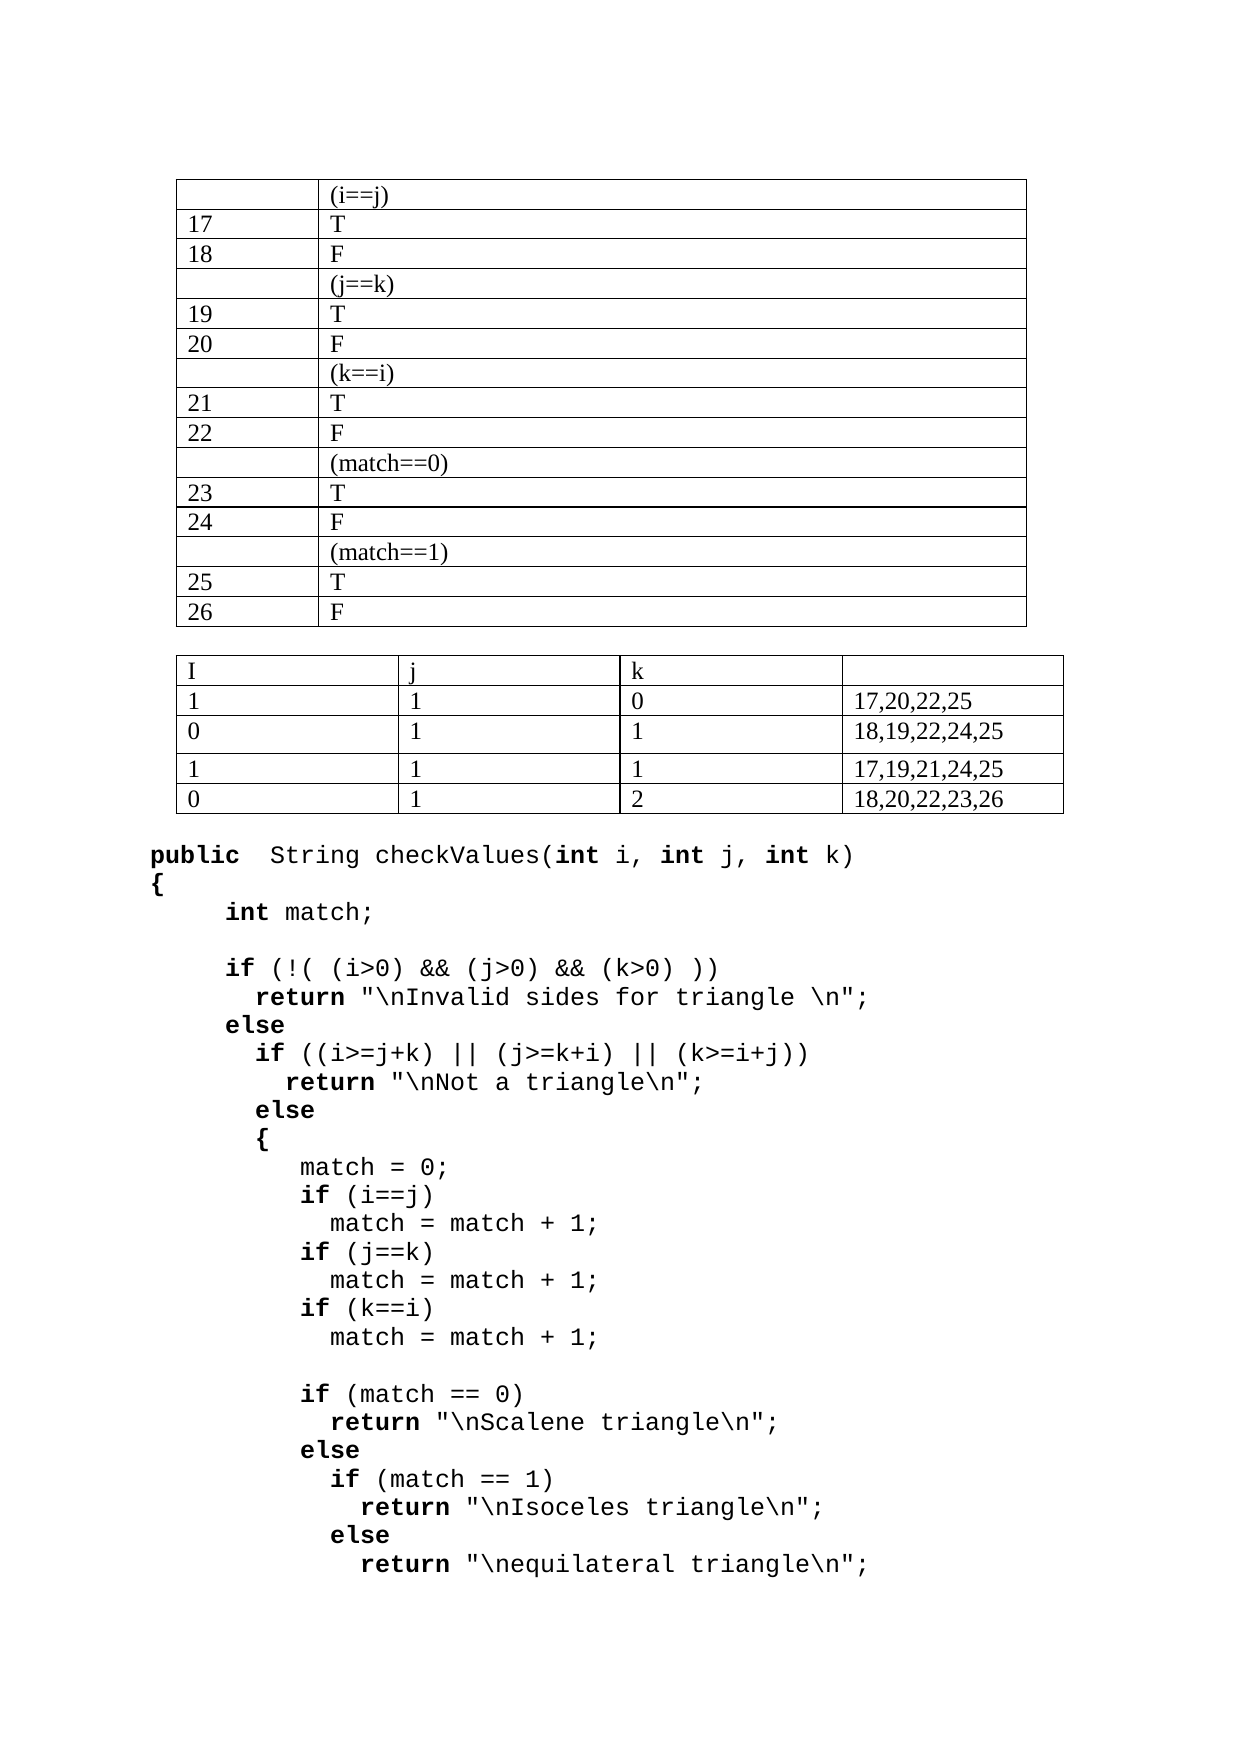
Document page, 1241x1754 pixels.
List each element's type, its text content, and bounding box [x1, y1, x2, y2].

table_cell 18,20,22,23,26 [843, 784, 1063, 813]
table_cell 18 [177, 239, 318, 268]
text match = 0; [150, 1154, 1090, 1182]
text return "\nScalene triangle\n"; [150, 1409, 1090, 1438]
table_cell [177, 537, 318, 566]
table_header (i==j) [319, 180, 1026, 208]
text match = match + 1; [150, 1211, 1090, 1239]
text return "\nIsoceles triangle\n"; [150, 1494, 1090, 1523]
text if (match == 1) [150, 1466, 1090, 1494]
table_header [177, 180, 318, 208]
table_cell 0 [621, 686, 842, 715]
text else [150, 1012, 1090, 1041]
table_cell 25 [177, 567, 318, 596]
table_cell 17,19,21,24,25 [843, 754, 1063, 783]
text if (k==i) [150, 1296, 1090, 1324]
table_cell 2 [621, 784, 842, 813]
table_cell T [319, 210, 1026, 238]
table_cell F [319, 329, 1026, 357]
table_cell 22 [177, 418, 318, 447]
table_header k [621, 656, 842, 685]
table_cell T [319, 567, 1026, 596]
table_header j [399, 656, 619, 685]
table_cell 21 [177, 388, 318, 417]
text return "\nequilateral triangle\n"; [150, 1551, 1090, 1579]
table_cell 0 [177, 784, 398, 813]
text if (i==j) [150, 1182, 1090, 1211]
table_cell 23 [177, 478, 318, 506]
text else [150, 1097, 1090, 1126]
table_cell 1 [399, 784, 619, 813]
table_cell [177, 269, 318, 298]
text public String checkValues(int i, int j, int k) [150, 842, 1090, 871]
table_cell 24 [177, 508, 318, 536]
table_cell T [319, 299, 1026, 328]
text if ((i>=j+k) || (j>=k+i) || (k>=i+j)) [150, 1041, 1090, 1069]
table_cell 18,19,22,24,25 [843, 716, 1063, 753]
text match = match + 1; [150, 1324, 1090, 1352]
table_cell 1 [399, 686, 619, 715]
table_cell 19 [177, 299, 318, 328]
table_cell 1 [177, 686, 398, 715]
table_cell F [319, 418, 1026, 447]
table_cell 0 [177, 716, 398, 753]
table_cell F [319, 239, 1026, 268]
text return "\nNot a triangle\n"; [150, 1069, 1090, 1097]
table_cell 26 [177, 597, 318, 626]
text int match; [150, 899, 1090, 927]
text if (!( (i>0) && (j>0) && (k>0) )) [150, 956, 1090, 984]
text return "\nInvalid sides for triangle \n"; [150, 984, 1090, 1012]
text if (match == 0) [150, 1381, 1090, 1409]
table_cell (j==k) [319, 269, 1026, 298]
table_cell 17 [177, 210, 318, 238]
text { [150, 1126, 1090, 1154]
table_cell [177, 359, 318, 387]
text else [150, 1438, 1090, 1466]
table_cell T [319, 478, 1026, 506]
table_cell [177, 448, 318, 477]
table_header I [177, 656, 398, 685]
table_cell 20 [177, 329, 318, 357]
text if (j==k) [150, 1239, 1090, 1267]
table_cell 1 [399, 754, 619, 783]
table_cell 1 [177, 754, 398, 783]
table_cell 1 [399, 716, 619, 753]
text else [150, 1523, 1090, 1551]
table_cell 1 [621, 716, 842, 753]
table_cell (match==1) [319, 537, 1026, 566]
text match = match + 1; [150, 1267, 1090, 1296]
table_cell (k==i) [319, 359, 1026, 387]
table_header [843, 656, 1063, 685]
table_cell 17,20,22,25 [843, 686, 1063, 715]
text { [150, 871, 1090, 899]
table_cell F [319, 508, 1026, 536]
table_cell T [319, 388, 1026, 417]
table_cell 1 [621, 754, 842, 783]
table_cell F [319, 597, 1026, 626]
table_cell (match==0) [319, 448, 1026, 477]
